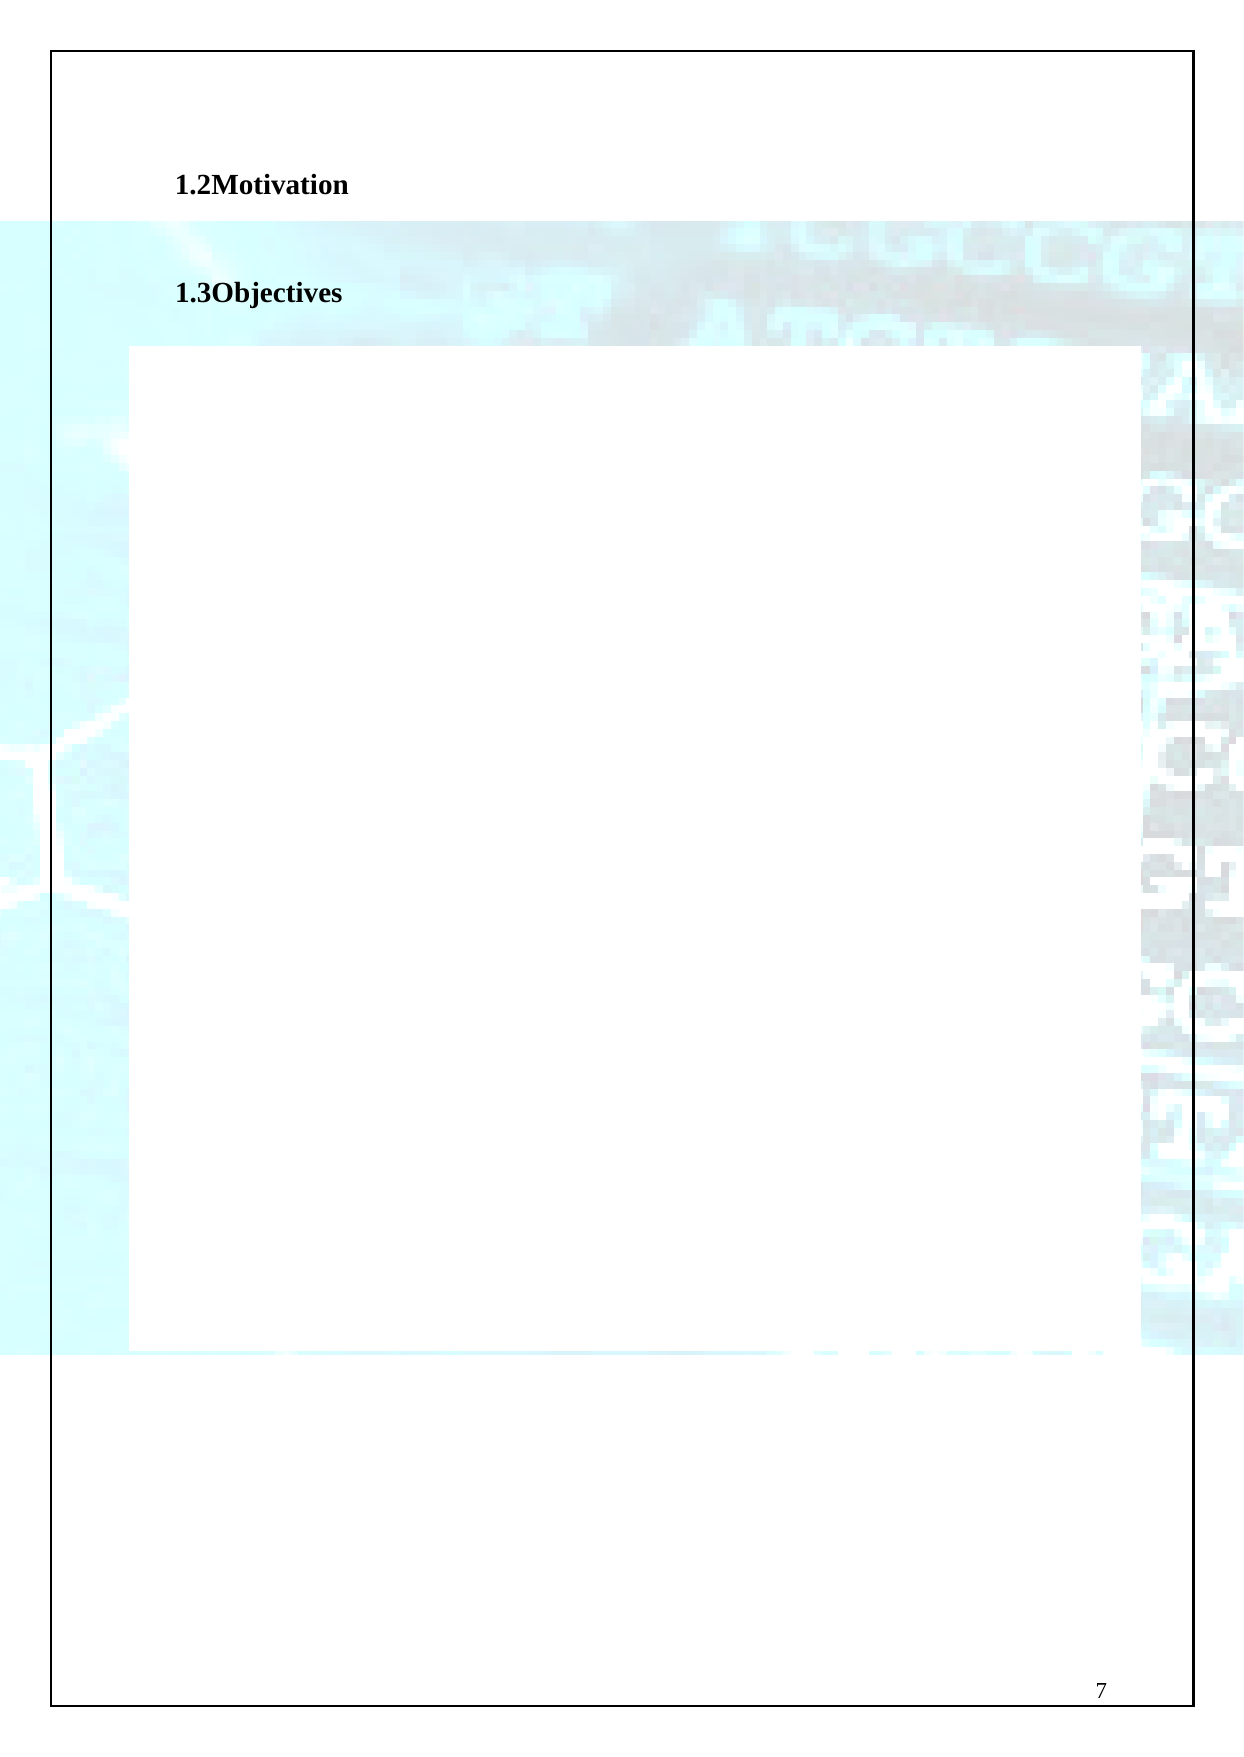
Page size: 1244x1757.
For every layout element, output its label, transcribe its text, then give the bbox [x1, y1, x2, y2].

subtitle 1.3Objectives [129, 275, 365, 309]
subtitle 1.2Motivation [129, 167, 364, 201]
